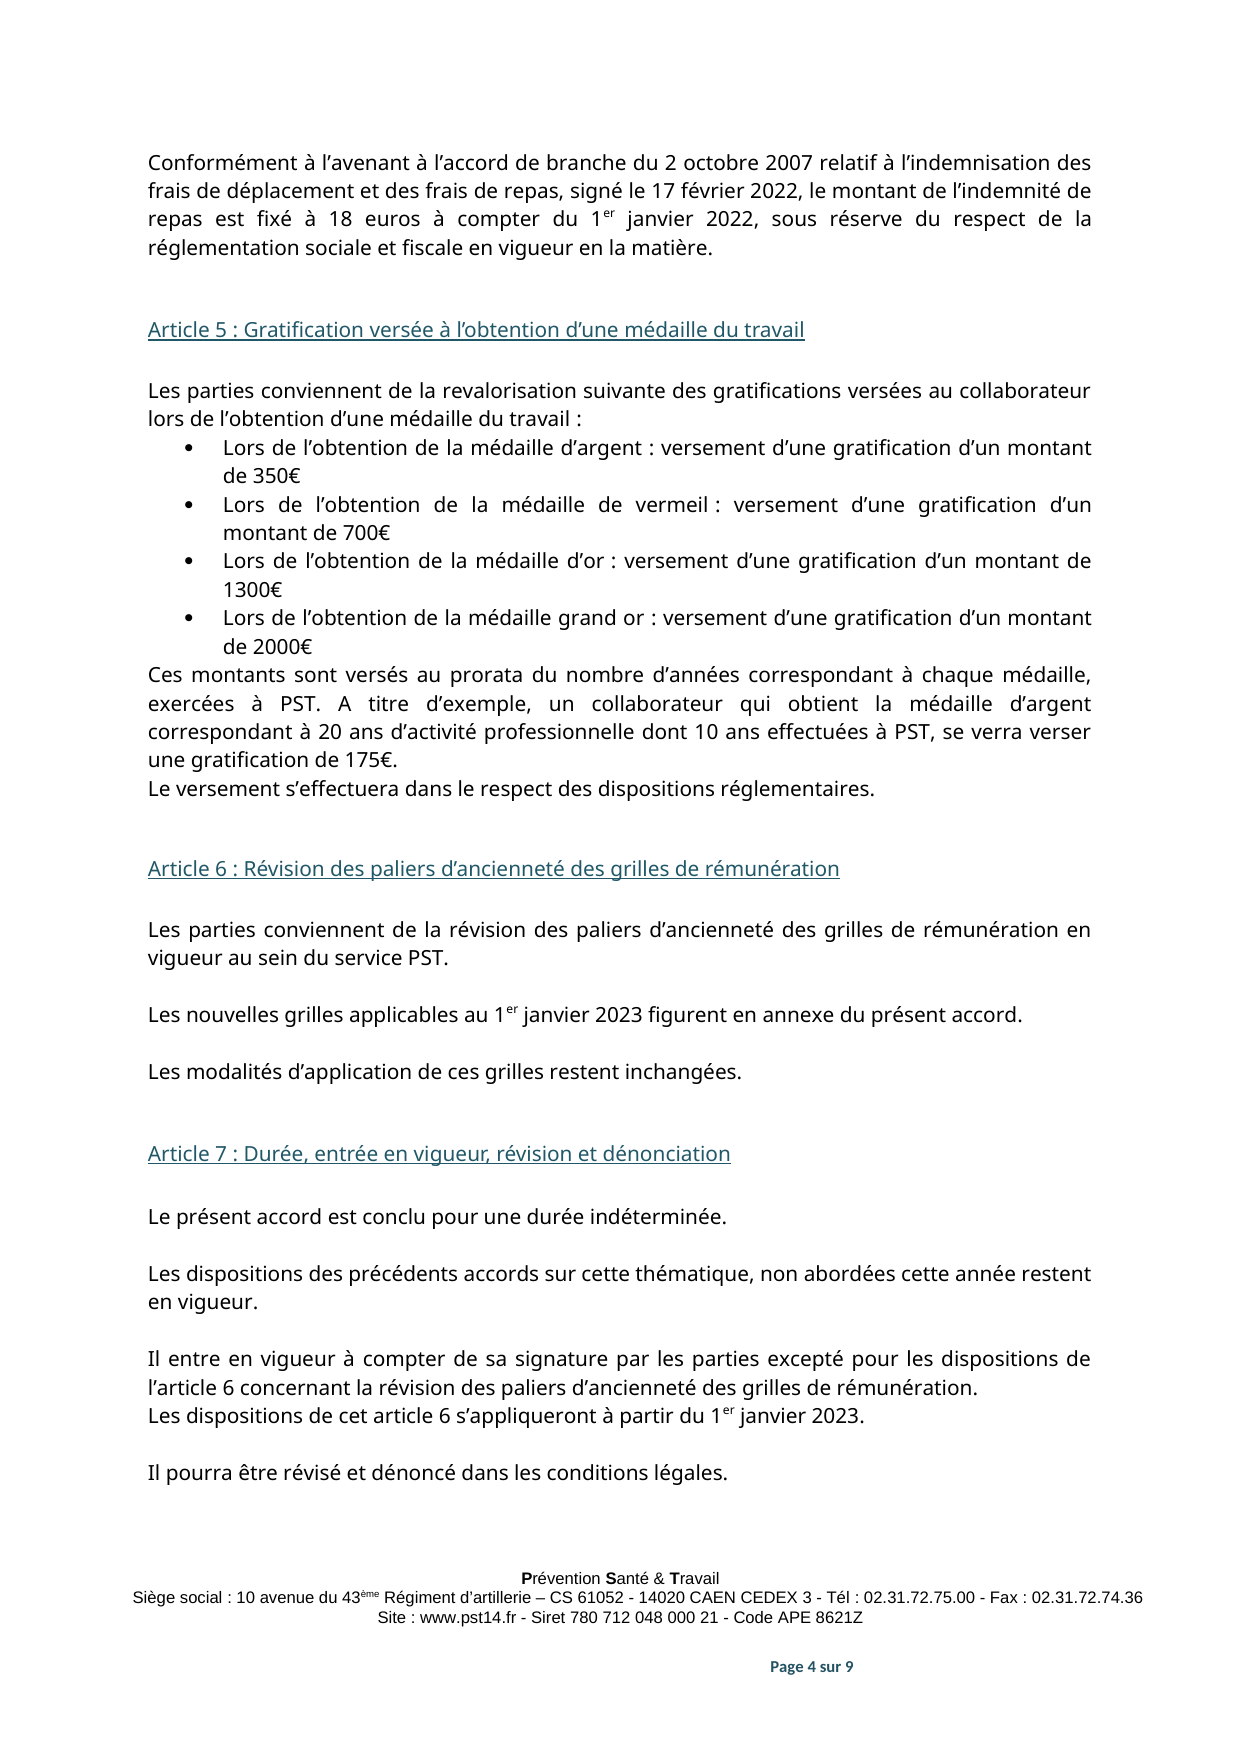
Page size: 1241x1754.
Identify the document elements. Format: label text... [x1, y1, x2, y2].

list Lors de l’obtention de la médaille d’or : versement d’une gratification d’un montant de 1300€ [185, 547, 1092, 603]
subtitle Article 5 : Gratification versée à l’obtention d’une médaille du travail [148, 315, 1092, 343]
list Lors de l’obtention de la médaille grand or : versement d’une gratification d’un montant de 2000€ [185, 603, 1092, 660]
subtitle Article 7 : Durée, entrée en vigueur, révision et dénonciation [148, 1139, 1092, 1167]
list Lors de l’obtention de la médaille d’argent : versement d’une gratification d’un montant de 350€ [185, 433, 1092, 490]
text Conformément à l’avenant à l’accord de branche du 2 octobre 2007 relatif à l’indemnisation des frais de déplacement et des frais de repas, signé le 17 février 2022, le montant de l’indemnité de repas est fixé à 18 euros à compter du 1er janvier 2022, sous réserve du respect de la réglementation sociale et fiscale en vigueur en la matière. [148, 148, 1092, 261]
text Les dispositions des précédents accords sur cette thématique, non abordées cette année restent en vigueur. [148, 1259, 1092, 1316]
text Les nouvelles grilles applicables au 1er janvier 2023 figurent en annexe du présent accord. [148, 1000, 1092, 1029]
text Le présent accord est conclu pour une durée indéterminée. [148, 1202, 1092, 1231]
text Les parties conviennent de la revalorisation suivante des gratifications versées au collaborateur lors de l’obtention d’une médaille du travail : [148, 376, 1092, 433]
text Ces montants sont versés au prorata du nombre d’années correspondant à chaque médaille, exercées à PST. A titre d’exemple, un collaborateur qui obtient la médaille d’argent correspondant à 20 ans d’activité professionnelle dont 10 ans effectuées à PST, se verra verser une gratification de 175€. [148, 660, 1092, 774]
list Lors de l’obtention de la médaille de vermeil : versement d’une gratification d’un montant de 700€ [185, 490, 1092, 547]
text Les dispositions de cet article 6 s’appliqueront à partir du 1er janvier 2023. [148, 1401, 1092, 1429]
text Le versement s’effectuera dans le respect des dispositions réglementaires. [148, 774, 1092, 802]
text Les modalités d’application de ces grilles restent inchangées. [148, 1057, 1092, 1086]
subtitle Article 6 : Révision des paliers d’ancienneté des grilles de rémunération [148, 854, 1092, 882]
text Il pourra être révisé et dénoncé dans les conditions légales. [148, 1458, 1092, 1486]
text Les parties conviennent de la révision des paliers d’ancienneté des grilles de rémunération en vigueur au sein du service PST. [148, 915, 1092, 972]
text Il entre en vigueur à compter de sa signature par les parties excepté pour les dispositions de l’article 6 concernant la révision des paliers d’ancienneté des grilles de rémunération. [148, 1344, 1092, 1401]
